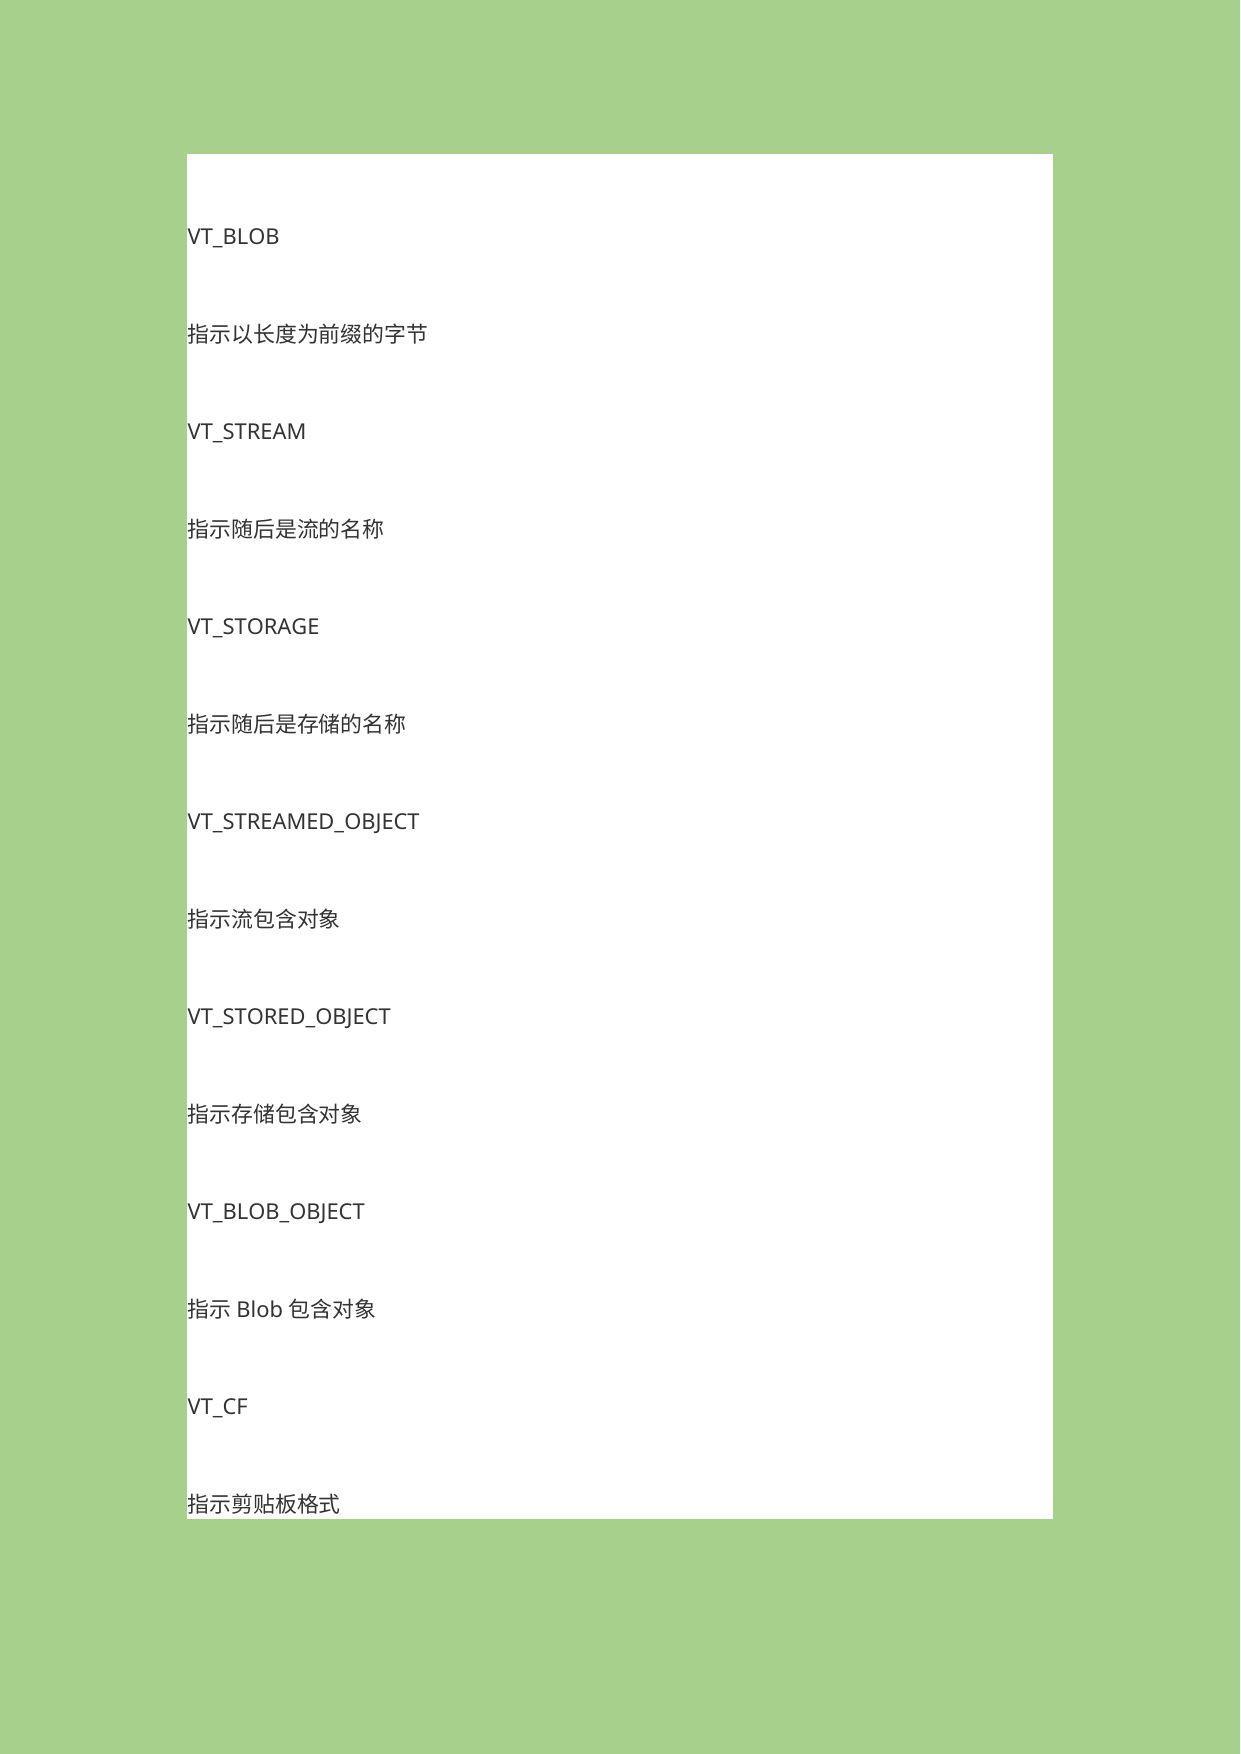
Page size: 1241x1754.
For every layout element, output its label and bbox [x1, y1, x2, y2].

text [187, 154, 1053, 1519]
